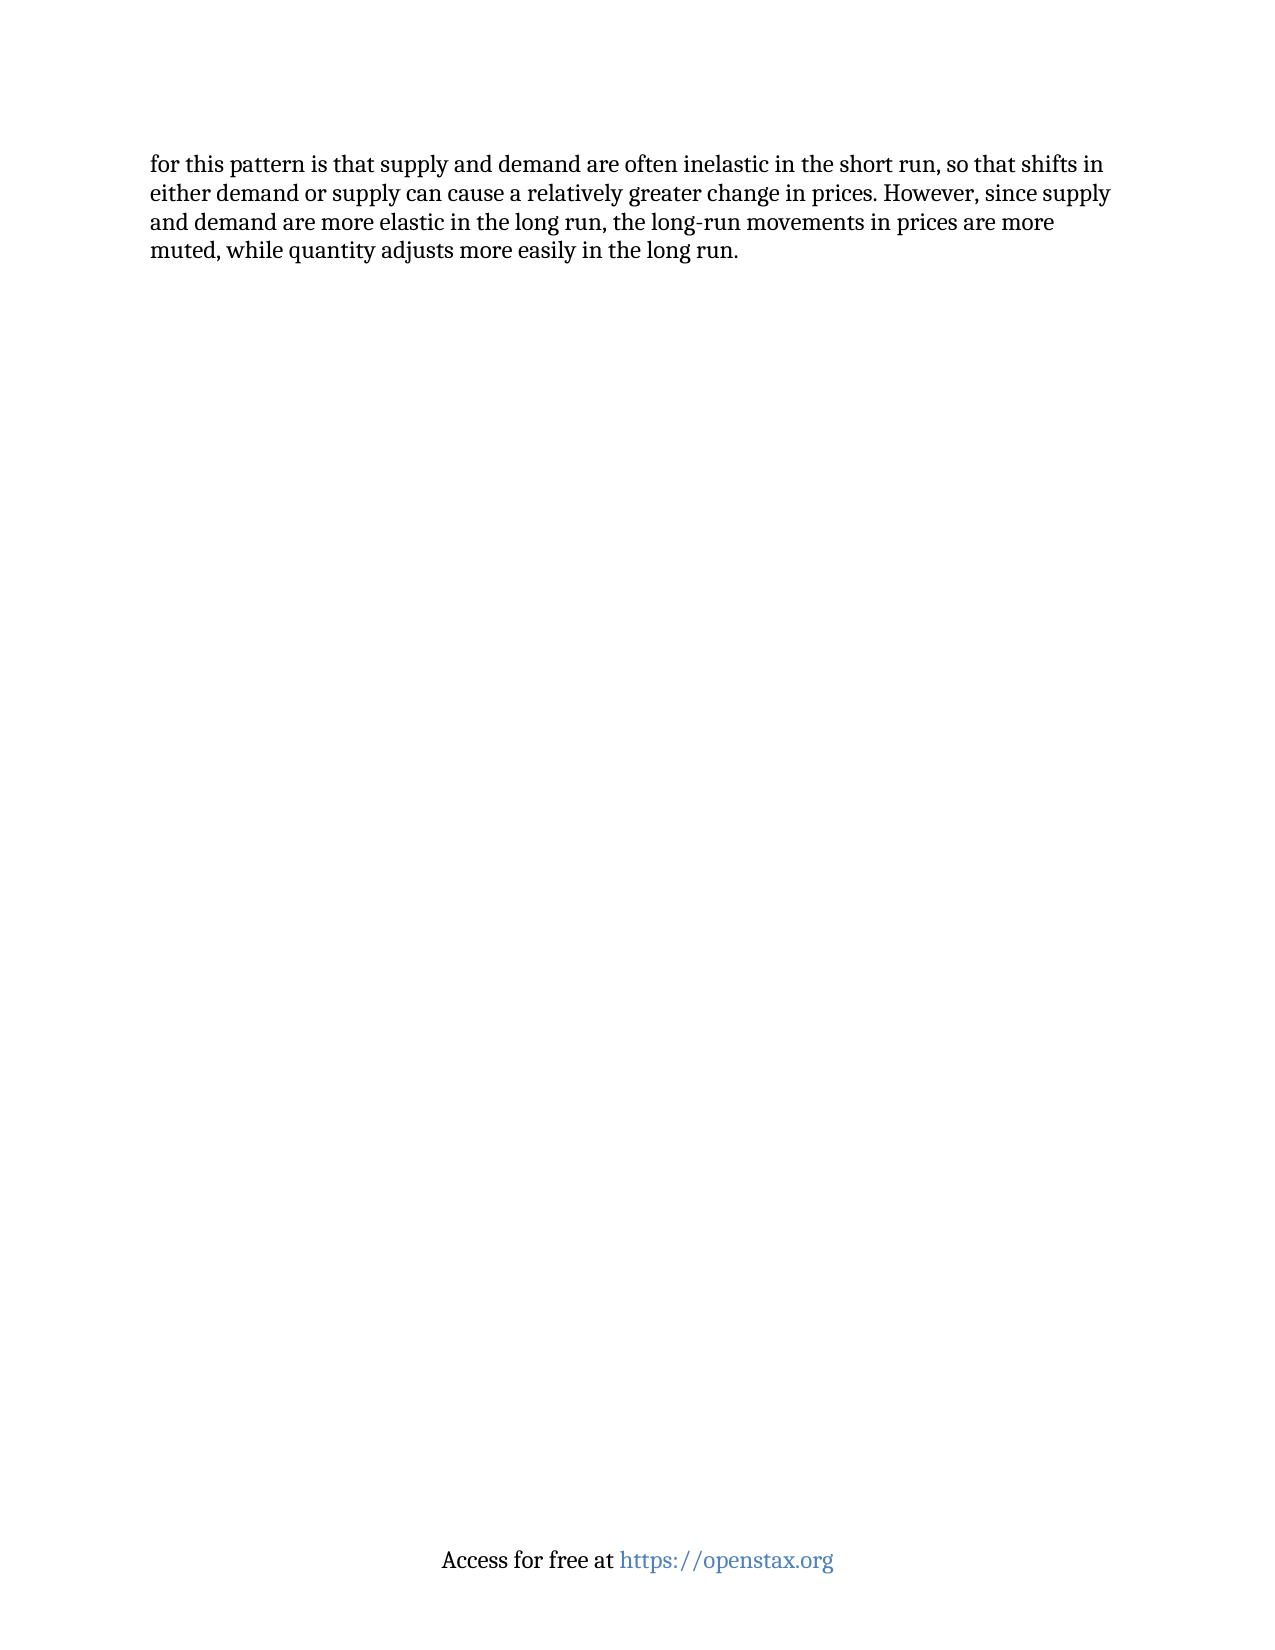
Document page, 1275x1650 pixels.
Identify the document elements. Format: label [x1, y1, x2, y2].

text [150, 150, 1125, 265]
